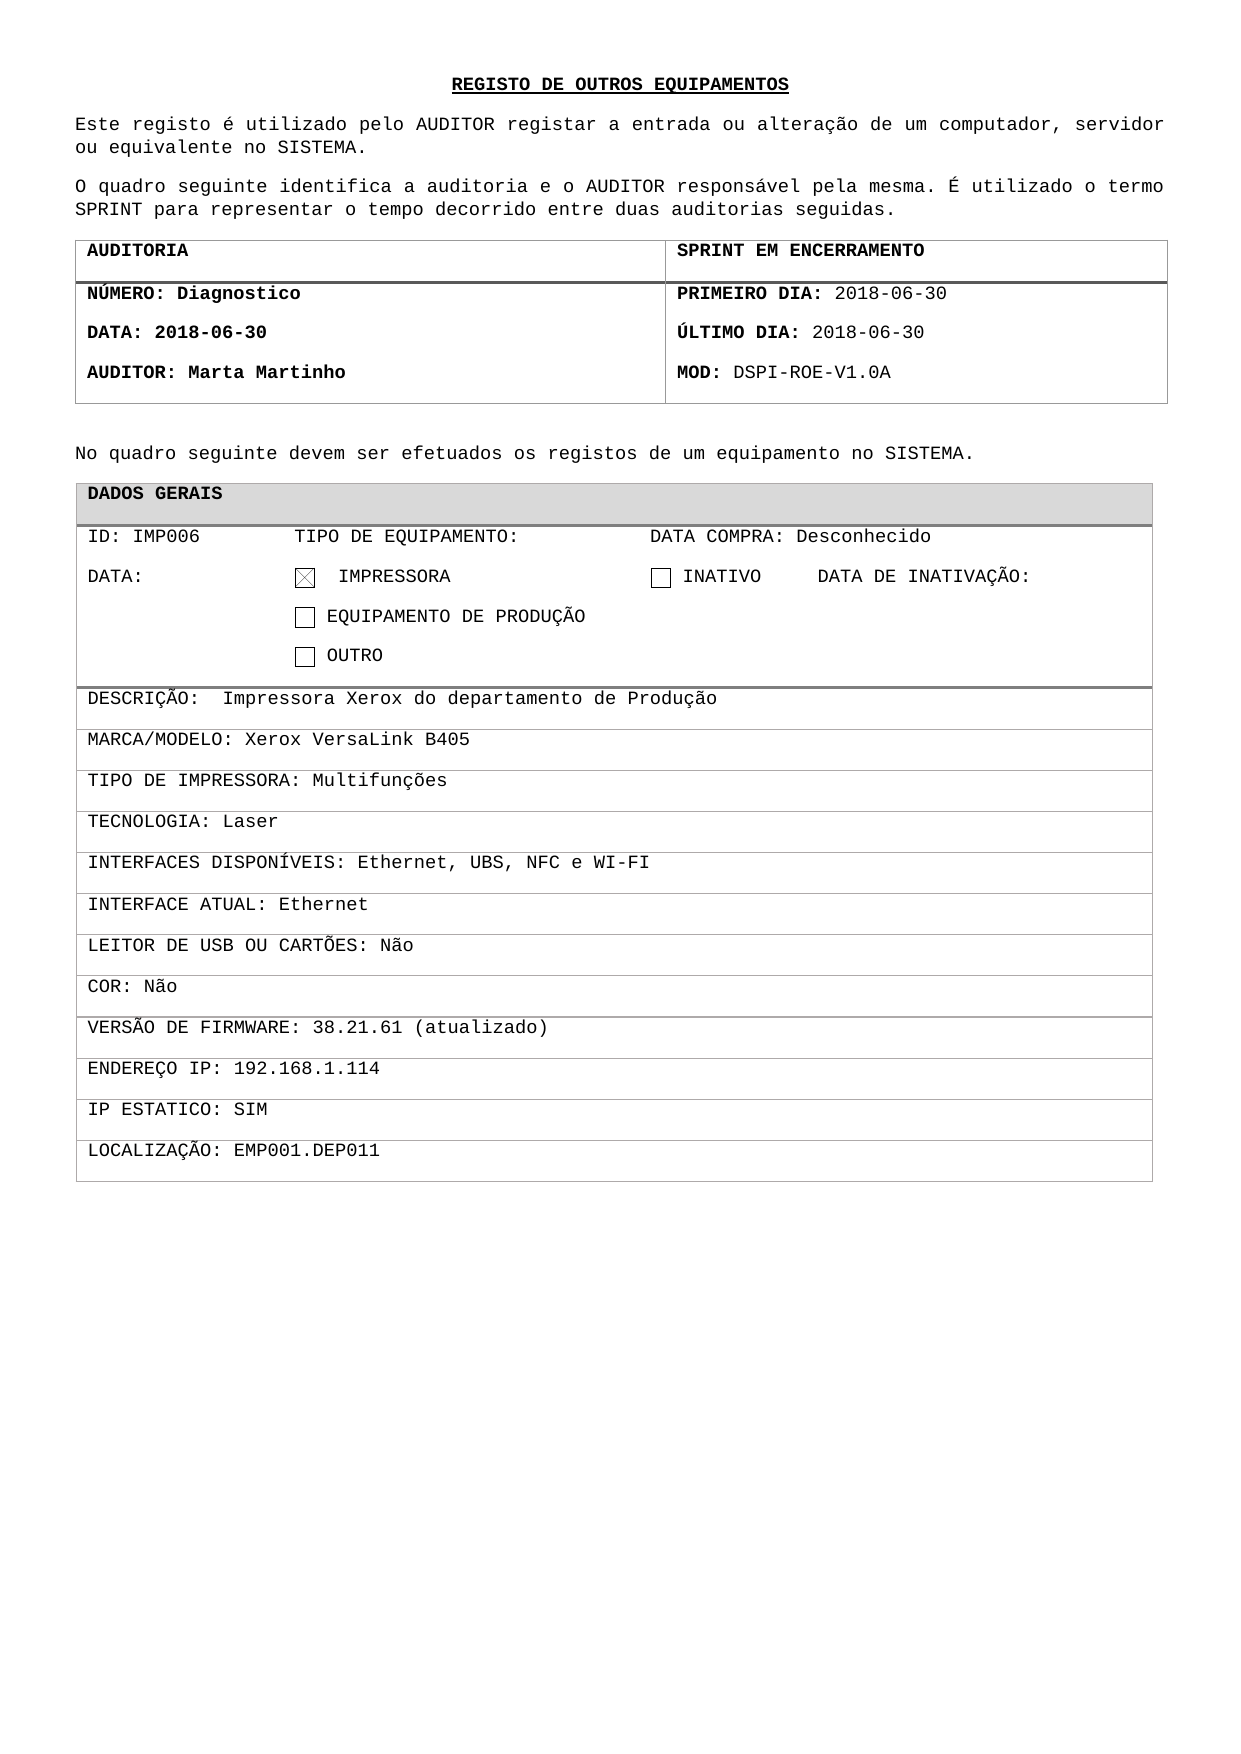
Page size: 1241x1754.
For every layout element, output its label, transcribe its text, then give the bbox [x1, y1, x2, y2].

table_cell MARCA/MODELO: Xerox VersaLink B405 [77, 730, 1152, 770]
table_cell COR: Não [77, 976, 1152, 1016]
table_cell TECNOLOGIA: Laser [77, 812, 1152, 852]
text REGISTO DE OUTROS EQUIPAMENTOS [75, 75, 1165, 96]
table_cell NÚMERO: Diagnostico DATA: 2018-06-30 AUDITOR: Marta Martinho [76, 284, 665, 403]
table_cell DESCRIÇÃO: Impressora Xerox do departamento de Produção [77, 689, 1152, 729]
table_cell LOCALIZAÇÃO: EMP001.DEP011 [77, 1141, 1152, 1181]
table_cell IP ESTATICO: SIM [77, 1100, 1152, 1140]
text No quadro seguinte devem ser efetuados os registos de um equipamento no SISTEMA. [75, 443, 1165, 465]
table_cell ID: IMP006 DATA: [77, 527, 283, 686]
text Este registo é utilizado pelo AUDITOR registar a entrada ou alteração de um computador, servidor ou equivalente no SISTEMA. [75, 114, 1165, 159]
table_cell VERSÃO DE FIRMWARE: 38.21.61 (atualizado) [77, 1018, 1152, 1057]
table_header SPRINT EM ENCERRAMENTO [666, 241, 1167, 281]
table_cell INTERFACE ATUAL: Ethernet [77, 894, 1152, 934]
table_cell TIPO DE EQUIPAMENTO: IMPRESSORA EQUIPAMENTO DE PRODUÇÃO OUTRO [283, 527, 639, 686]
table_cell DATA COMPRA: Desconhecido INATIVO DATA DE INATIVAÇÃO: [639, 527, 1152, 686]
table_cell ENDEREÇO IP: 192.168.1.114 [77, 1059, 1152, 1099]
table_cell TIPO DE IMPRESSORA: Multifunções [77, 771, 1152, 811]
table_cell INTERFACES DISPONÍVEIS: Ethernet, UBS, NFC e WI-FI [77, 853, 1152, 893]
table_cell PRIMEIRO DIA: 2018-06-30 ÚLTIMO DIA: 2018-06-30 MOD: DSPI-ROE-V1.0A [666, 284, 1167, 403]
table_header AUDITORIA [76, 241, 665, 281]
text O quadro seguinte identifica a auditoria e o AUDITOR responsável pela mesma. É utilizado o termo SPRINT para representar o tempo decorrido entre duas auditorias seguidas. [75, 177, 1165, 221]
table_cell LEITOR DE USB OU CARTÕES: Não [77, 935, 1152, 975]
table_header DADOS GERAIS [77, 484, 1152, 524]
